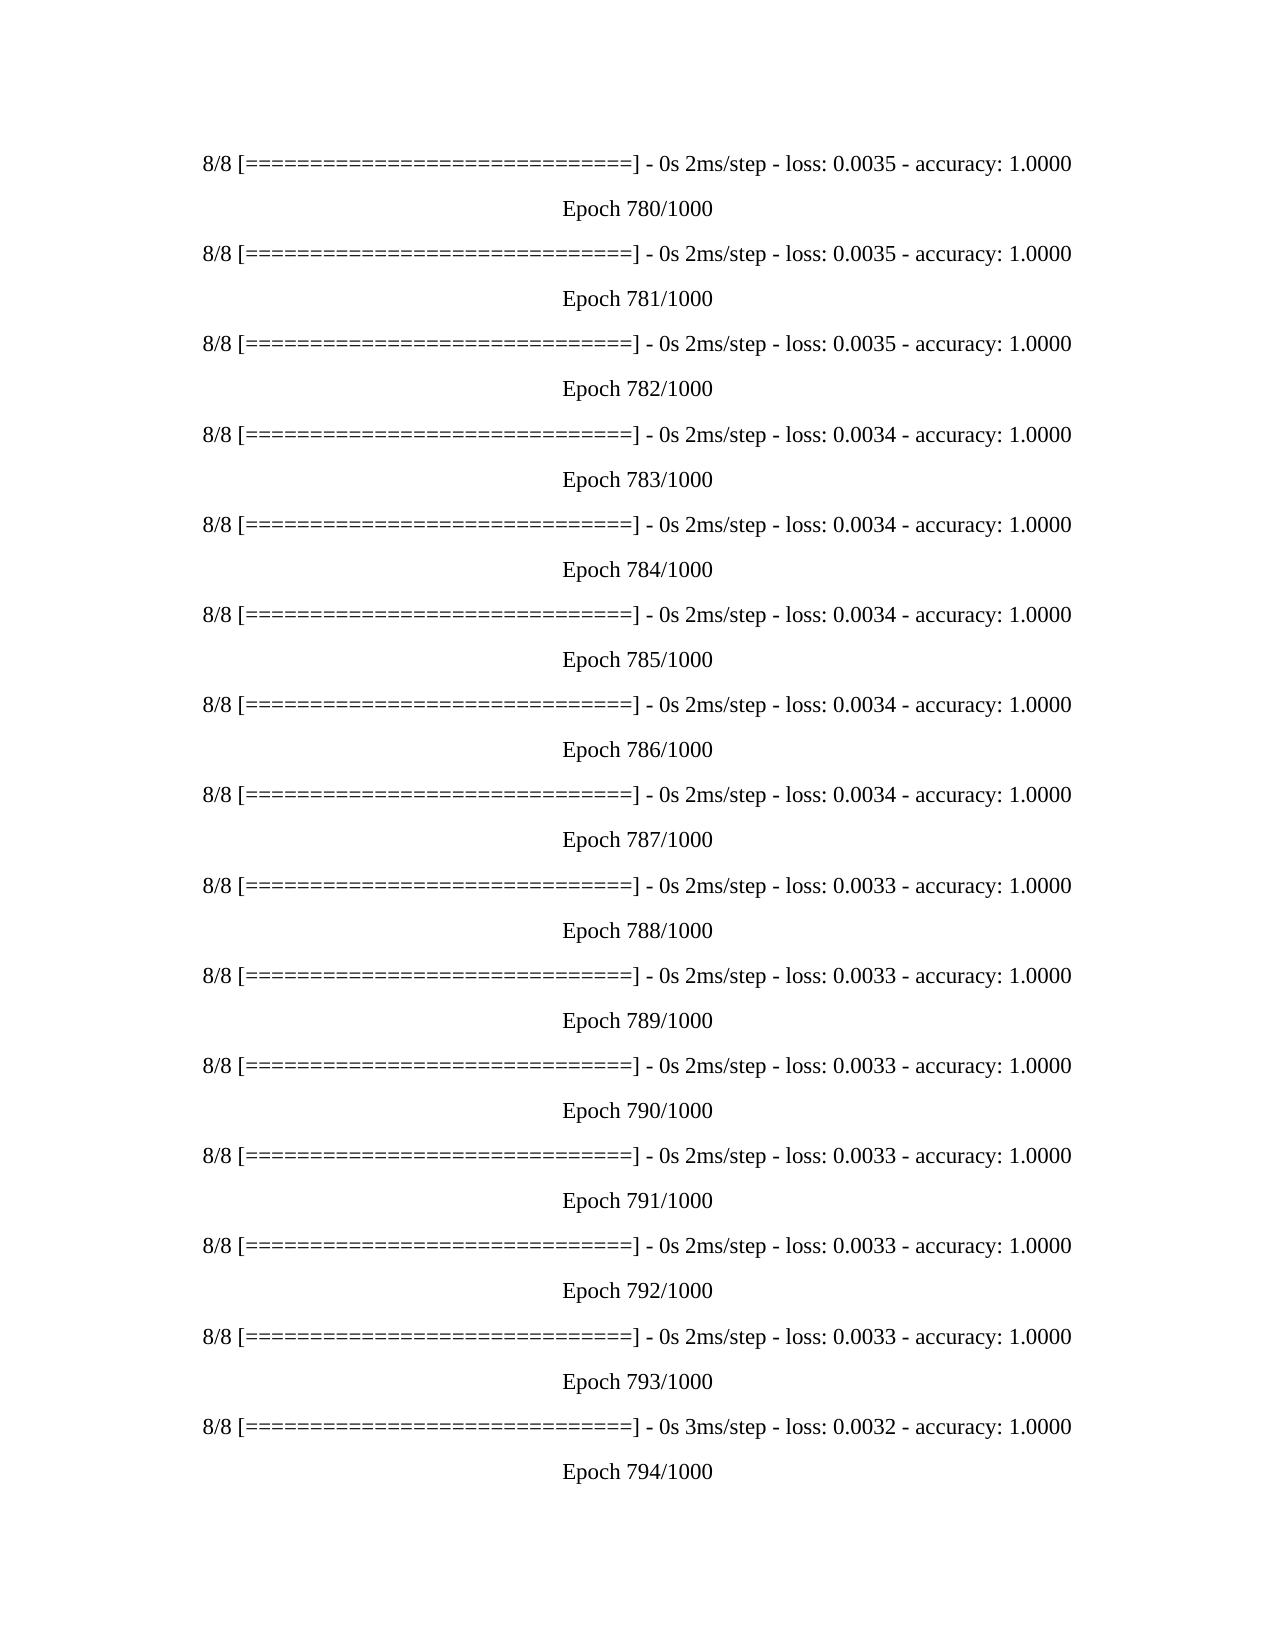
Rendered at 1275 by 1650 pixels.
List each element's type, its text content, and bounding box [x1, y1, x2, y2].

text Epoch 789/1000 [150, 1007, 1125, 1033]
text Epoch 784/1000 [150, 556, 1125, 582]
text 8/8 [==============================] - 0s 3ms/step - loss: 0.0032 - accuracy: 1.0000 [150, 1413, 1125, 1439]
text 8/8 [==============================] - 0s 2ms/step - loss: 0.0034 - accuracy: 1.0000 [150, 691, 1125, 718]
text Epoch 785/1000 [150, 646, 1125, 672]
text 8/8 [==============================] - 0s 2ms/step - loss: 0.0035 - accuracy: 1.0000 [150, 330, 1125, 357]
text Epoch 787/1000 [150, 827, 1125, 853]
text 8/8 [==============================] - 0s 2ms/step - loss: 0.0034 - accuracy: 1.0000 [150, 511, 1125, 537]
text Epoch 780/1000 [150, 195, 1125, 221]
text Epoch 792/1000 [150, 1278, 1125, 1304]
text 8/8 [==============================] - 0s 2ms/step - loss: 0.0034 - accuracy: 1.0000 [150, 421, 1125, 447]
text Epoch 794/1000 [150, 1458, 1125, 1484]
text Epoch 793/1000 [150, 1368, 1125, 1394]
text Epoch 781/1000 [150, 285, 1125, 312]
text Epoch 783/1000 [150, 466, 1125, 492]
text 8/8 [==============================] - 0s 2ms/step - loss: 0.0033 - accuracy: 1.0000 [150, 1323, 1125, 1349]
text 8/8 [==============================] - 0s 2ms/step - loss: 0.0033 - accuracy: 1.0000 [150, 1232, 1125, 1259]
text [150, 150, 1125, 176]
text Epoch 790/1000 [150, 1097, 1125, 1123]
text Epoch 782/1000 [150, 376, 1125, 402]
text 8/8 [==============================] - 0s 2ms/step - loss: 0.0033 - accuracy: 1.0000 [150, 872, 1125, 898]
text 8/8 [==============================] - 0s 2ms/step - loss: 0.0034 - accuracy: 1.0000 [150, 781, 1125, 808]
text 8/8 [==============================] - 0s 2ms/step - loss: 0.0033 - accuracy: 1.0000 [150, 1142, 1125, 1169]
text Epoch 791/1000 [150, 1187, 1125, 1214]
text 8/8 [==============================] - 0s 2ms/step - loss: 0.0034 - accuracy: 1.0000 [150, 601, 1125, 627]
text 8/8 [==============================] - 0s 2ms/step - loss: 0.0033 - accuracy: 1.0000 [150, 962, 1125, 988]
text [150, 240, 1125, 267]
text Epoch 788/1000 [150, 917, 1125, 943]
text 8/8 [==============================] - 0s 2ms/step - loss: 0.0033 - accuracy: 1.0000 [150, 1052, 1125, 1078]
text Epoch 786/1000 [150, 736, 1125, 763]
